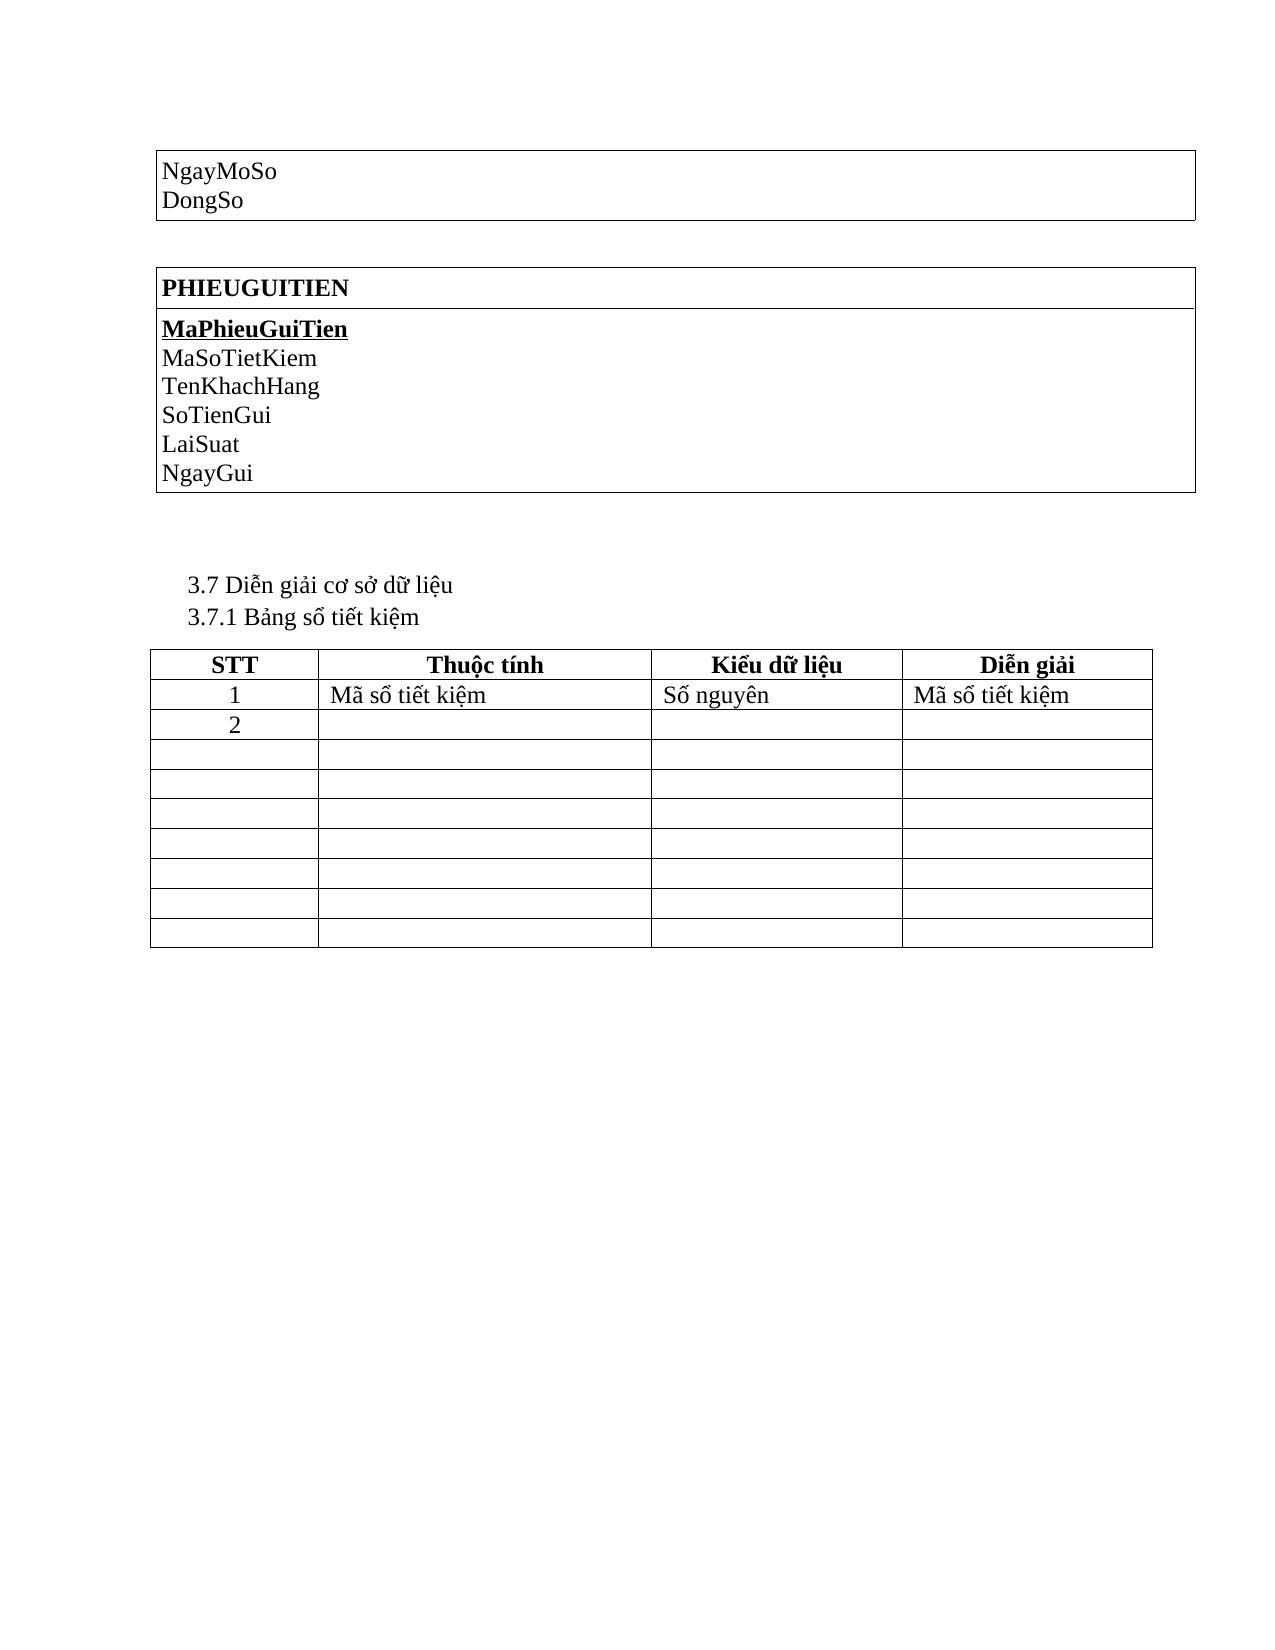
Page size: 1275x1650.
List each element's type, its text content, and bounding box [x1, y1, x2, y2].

table_cell [903, 710, 1152, 739]
table_cell [903, 740, 1152, 768]
table_cell [151, 799, 318, 828]
table_cell [903, 919, 1152, 947]
table_cell [652, 740, 902, 768]
table_cell [319, 710, 651, 739]
table_cell Số nguyên [652, 680, 902, 709]
table_cell MaPhieuGuiTien MaSoTietKiem TenKhachHang SoTienGui LaiSuat NgayGui [157, 308, 1195, 492]
table_cell [652, 829, 902, 858]
table_cell [652, 859, 902, 888]
table_cell [151, 740, 318, 768]
table_cell [151, 859, 318, 888]
table_cell [319, 859, 651, 888]
table_cell 1 [151, 680, 318, 709]
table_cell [157, 151, 1195, 219]
table_header Kiểu dữ liệu [652, 650, 902, 679]
table_cell [652, 710, 902, 739]
table_cell 2 [151, 710, 318, 739]
table_cell [151, 770, 318, 798]
table_cell Mã sổ tiết kiệm [319, 680, 651, 709]
table_cell [652, 889, 902, 917]
table_cell [903, 829, 1152, 858]
list 3.7.1 Bảng sổ tiết kiệm [187, 602, 1153, 630]
table_cell Mã sổ tiết kiệm [903, 680, 1152, 709]
table_header PHIEUGUITIEN [157, 268, 1195, 308]
table_cell [903, 859, 1152, 888]
table_header STT [151, 650, 318, 679]
table_header Diễn giải [903, 650, 1152, 679]
table_cell [652, 770, 902, 798]
table_cell [319, 919, 651, 947]
table_cell [319, 740, 651, 768]
table_cell [903, 770, 1152, 798]
table_cell [151, 919, 318, 947]
table_cell [903, 799, 1152, 828]
table_cell [903, 889, 1152, 917]
table_header Thuộc tính [319, 650, 651, 679]
list 3.7 Diễn giải cơ sở dữ liệu [187, 571, 1153, 599]
table_cell [151, 829, 318, 858]
table_cell [319, 889, 651, 917]
table_cell [319, 799, 651, 828]
table_cell [319, 770, 651, 798]
table_cell [652, 799, 902, 828]
table_cell [652, 919, 902, 947]
table_cell [319, 829, 651, 858]
table_cell [151, 889, 318, 917]
